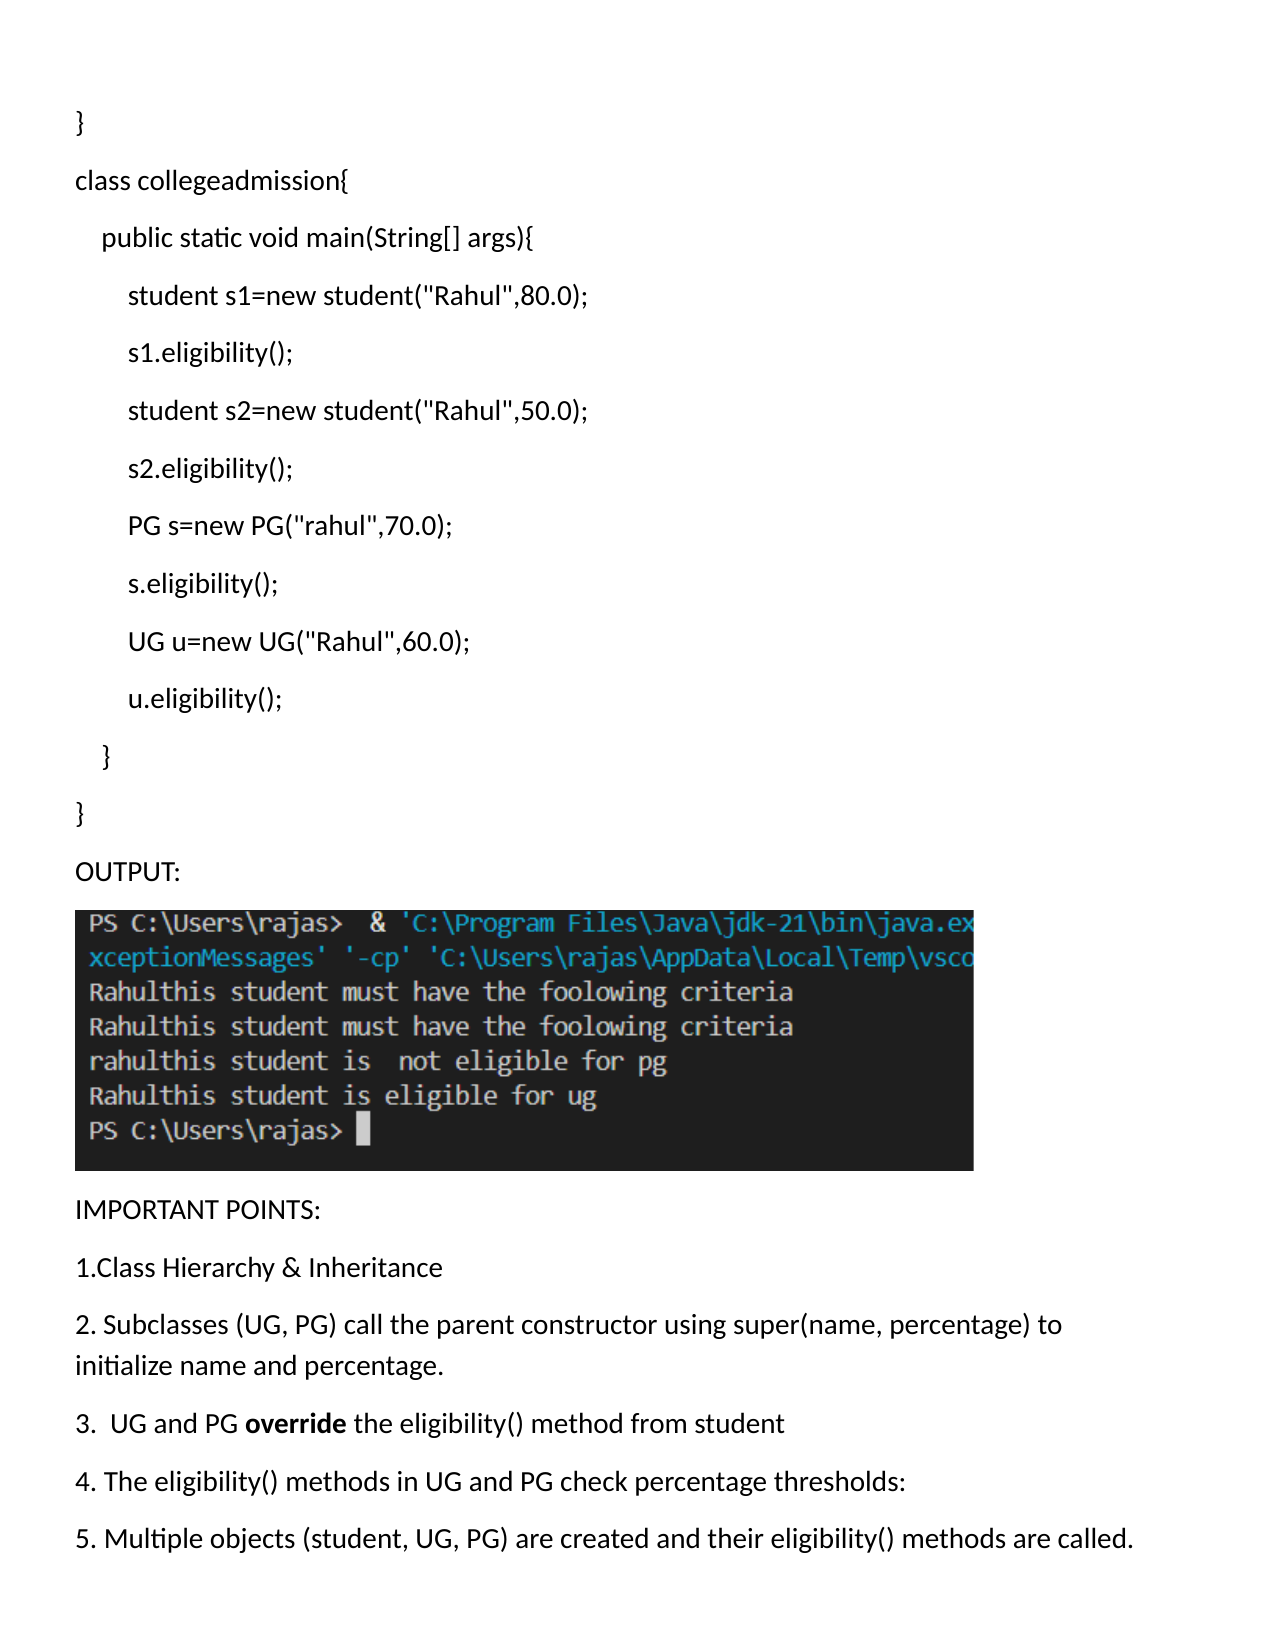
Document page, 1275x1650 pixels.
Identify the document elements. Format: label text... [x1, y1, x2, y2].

text 4. The eligibility() methods in UG and PG check percentage thresholds: [75, 1463, 1162, 1498]
text } [75, 738, 1162, 773]
text } [75, 104, 1162, 140]
text } [75, 795, 1162, 831]
text 5. Multiple objects (student, UG, PG) are created and their eligibility() methods are called. [75, 1520, 1162, 1556]
text s2.eligibility(); [75, 450, 1162, 485]
text class collegeadmission{ [75, 162, 1162, 197]
text UG u=new UG("Rahul",60.0); [75, 623, 1162, 658]
text s1.eligibility(); [75, 334, 1162, 370]
text s.eligibility(); [75, 565, 1162, 601]
text OUTPUT: [75, 853, 1162, 889]
text 2. Subclasses (UG, PG) call the parent constructor using super(name, percentage) to initialize name and percentage. [75, 1306, 1162, 1383]
text student s2=new student("Rahul",50.0); [75, 392, 1162, 428]
text IMPORTANT POINTS: [75, 1191, 1162, 1227]
text 1.Class Hierarchy & Inheritance [75, 1249, 1162, 1284]
picture [75, 910, 974, 1171]
text public static void main(String[] args){ [75, 219, 1162, 255]
text PG s=new PG("rahul",70.0); [75, 507, 1162, 543]
text u.eligibility(); [75, 680, 1162, 716]
text 3. UG and PG override the eligibility() method from student [75, 1405, 1162, 1441]
text student s1=new student("Rahul",80.0); [75, 277, 1162, 313]
